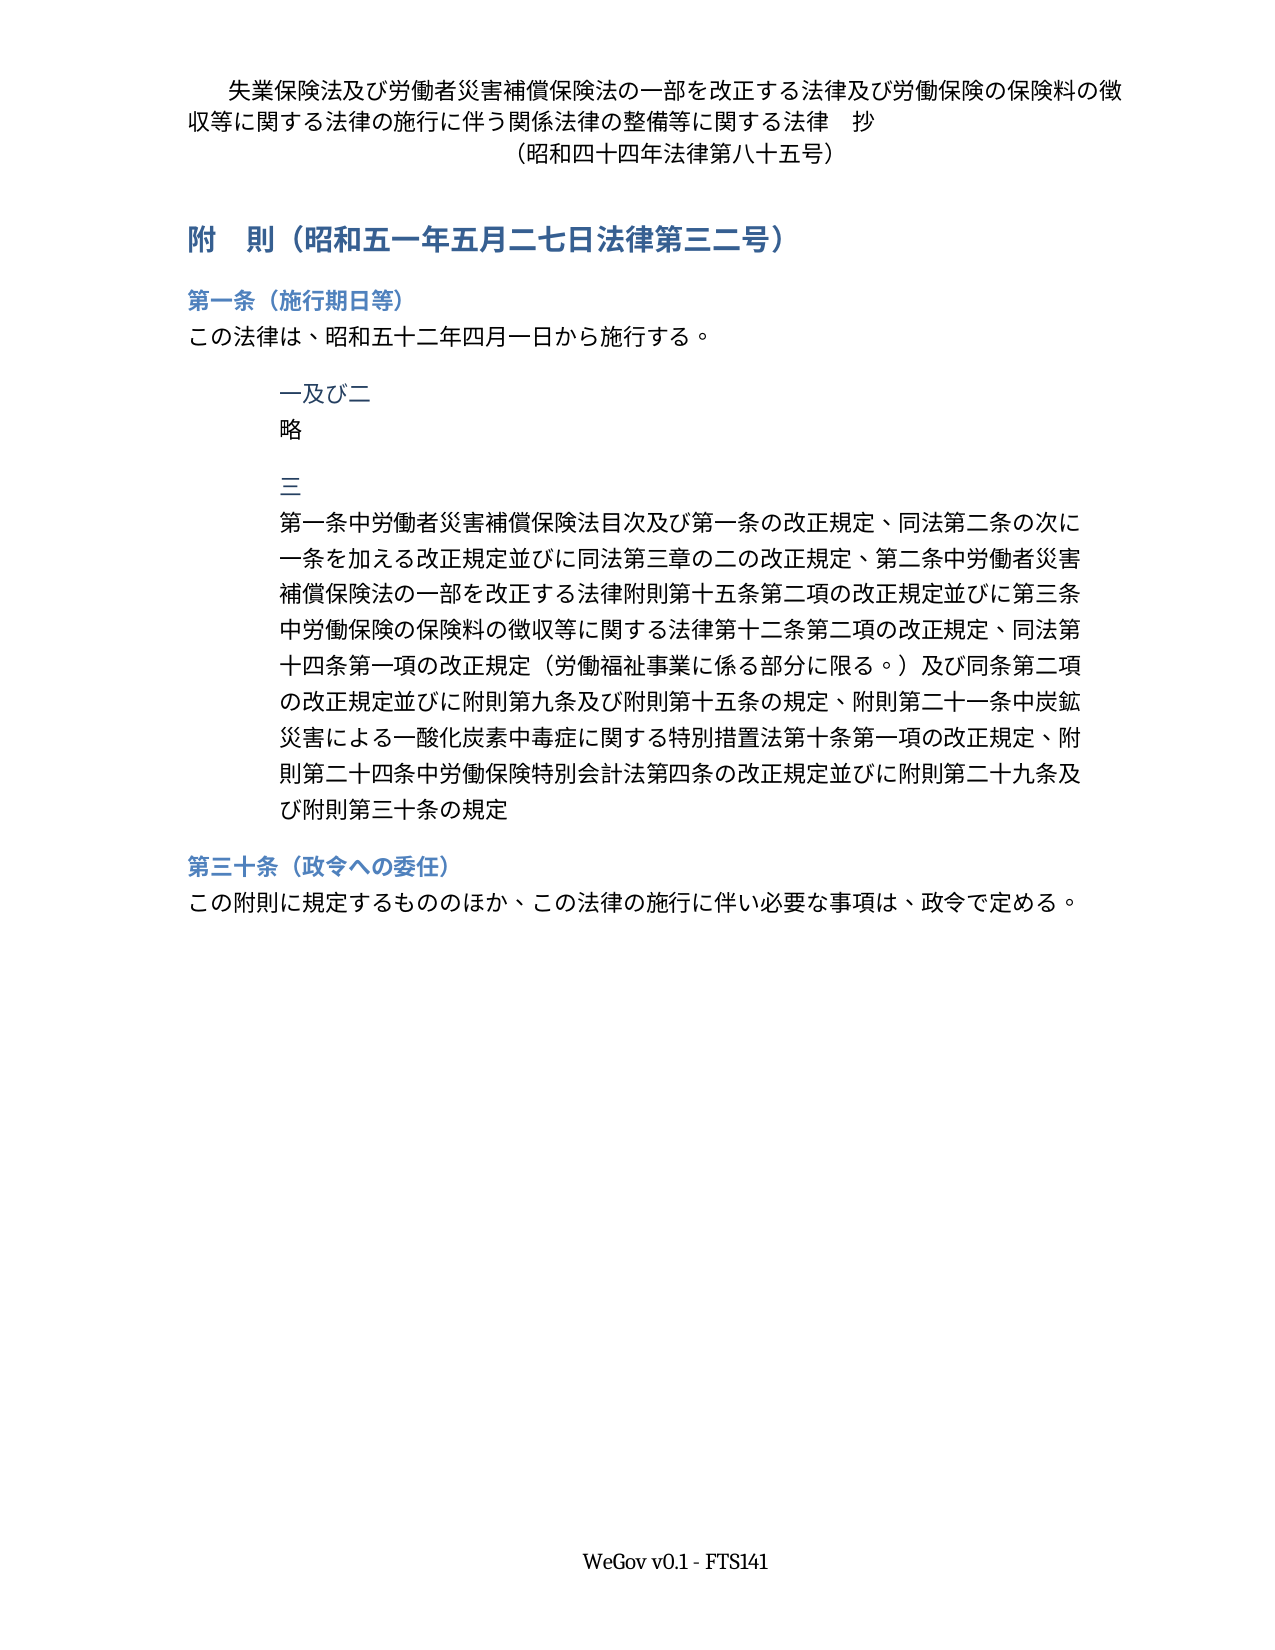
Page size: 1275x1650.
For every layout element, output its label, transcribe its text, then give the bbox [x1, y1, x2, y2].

text 略 [279, 414, 1087, 445]
text この法律は、昭和五十二年四月一日から施行する。 [187, 321, 1087, 352]
subtitle 三 [279, 471, 1087, 502]
subtitle 一及び二 [279, 378, 1087, 409]
text この附則に規定するもののほか、この法律の施行に伴い必要な事項は、政令で定める。 [187, 887, 1087, 918]
subtitle 第一条（施行期日等） [187, 285, 1087, 316]
subtitle 第三十条（政令への委任） [187, 851, 1087, 882]
subtitle 附 則（昭和五一年五月二七日法律第三二号） [187, 219, 1087, 258]
text 第一条中労働者災害補償保険法目次及び第一条の改正規定、同法第二条の次に一条を加える改正規定並びに同法第三章の二の改正規定、第二条中労働者災害補償保険法の一部を改正する法律附則第十五条第二項の改正規定並びに第三条中労働保険の保険料の徴収等に関する法律第十二条第二項の改正規定、同法第十四条第一項の改正規定（労働福祉事業に係る部分に限る。）及び同条第二項の改正規定並びに附則第九条及び附則第十五条の規定、附則第二十一条中炭鉱災害による一酸化炭素中毒症に関する特別措置法第十条第一項の改正規定、附則第二十四条中労働保険特別会計法第四条の改正規定並びに附則第二十九条及び附則第三十条の規定 [279, 507, 1087, 825]
